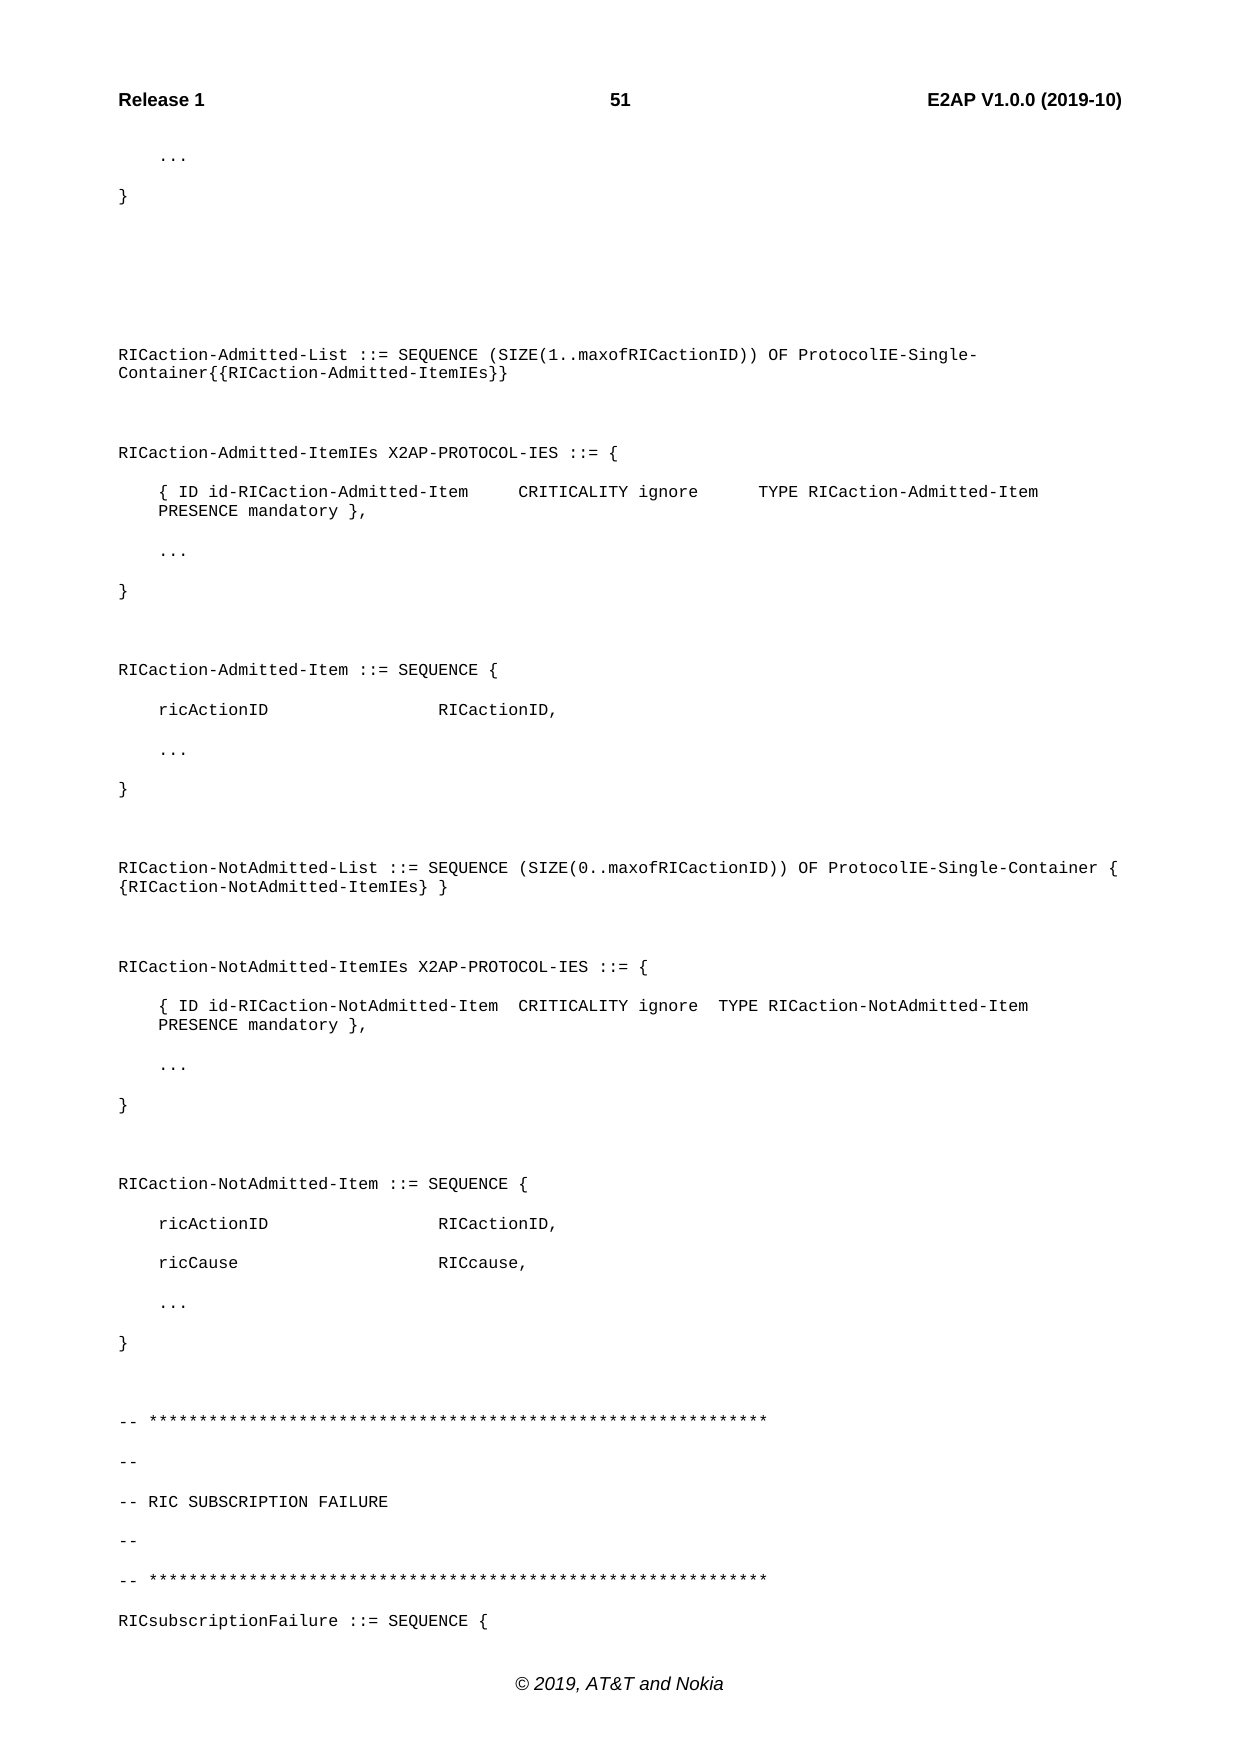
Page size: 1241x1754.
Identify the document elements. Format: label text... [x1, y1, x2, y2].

text ... [118, 741, 1122, 760]
text ... [118, 1295, 1122, 1313]
text -- [118, 1533, 1122, 1552]
text } [118, 1096, 1122, 1115]
text } [118, 781, 1122, 799]
text RICaction-Admitted-ItemIEs X2AP-PROTOCOL-IES ::= { [118, 444, 1122, 463]
text ricCause RICcause, [118, 1255, 1122, 1274]
text RICaction-NotAdmitted-Item ::= SEQUENCE { [118, 1176, 1122, 1194]
text RICaction-Admitted-List ::= SEQUENCE (SIZE(1..maxofRICactionID)) OF ProtocolIE-Single-Container{{RICaction-Admitted-ItemIEs}} [118, 346, 1122, 384]
text RICaction-Admitted-Item ::= SEQUENCE { [118, 662, 1122, 681]
text ricActionID RICactionID, [118, 701, 1122, 720]
text RICaction-NotAdmitted-List ::= SEQUENCE (SIZE(0..maxofRICactionID)) OF ProtocolIE-Single-Container { {RICaction-NotAdmitted-ItemIEs} } [118, 860, 1122, 898]
text -- ************************************************************** [118, 1414, 1122, 1433]
text { ID id-RICaction-NotAdmitted-Item CRITICALITY ignore TYPE RICaction-NotAdmitted-Item PRESENCE mandatory }, [118, 998, 1122, 1036]
text RICaction-NotAdmitted-ItemIEs X2AP-PROTOCOL-IES ::= { [118, 958, 1122, 977]
text ricActionID RICactionID, [118, 1215, 1122, 1234]
text RICsubscriptionFailure ::= SEQUENCE { [118, 1612, 1122, 1631]
text -- [118, 1453, 1122, 1472]
text } [118, 187, 1122, 206]
text -- ************************************************************** [118, 1572, 1122, 1591]
text ... [118, 148, 1122, 167]
text { ID id-RICaction-Admitted-Item CRITICALITY ignore TYPE RICaction-Admitted-Item PRESENCE mandatory }, [118, 484, 1122, 522]
text ... [118, 1057, 1122, 1075]
text ... [118, 543, 1122, 561]
text } [118, 1334, 1122, 1353]
text } [118, 582, 1122, 601]
text -- RIC SUBSCRIPTION FAILURE [118, 1493, 1122, 1512]
